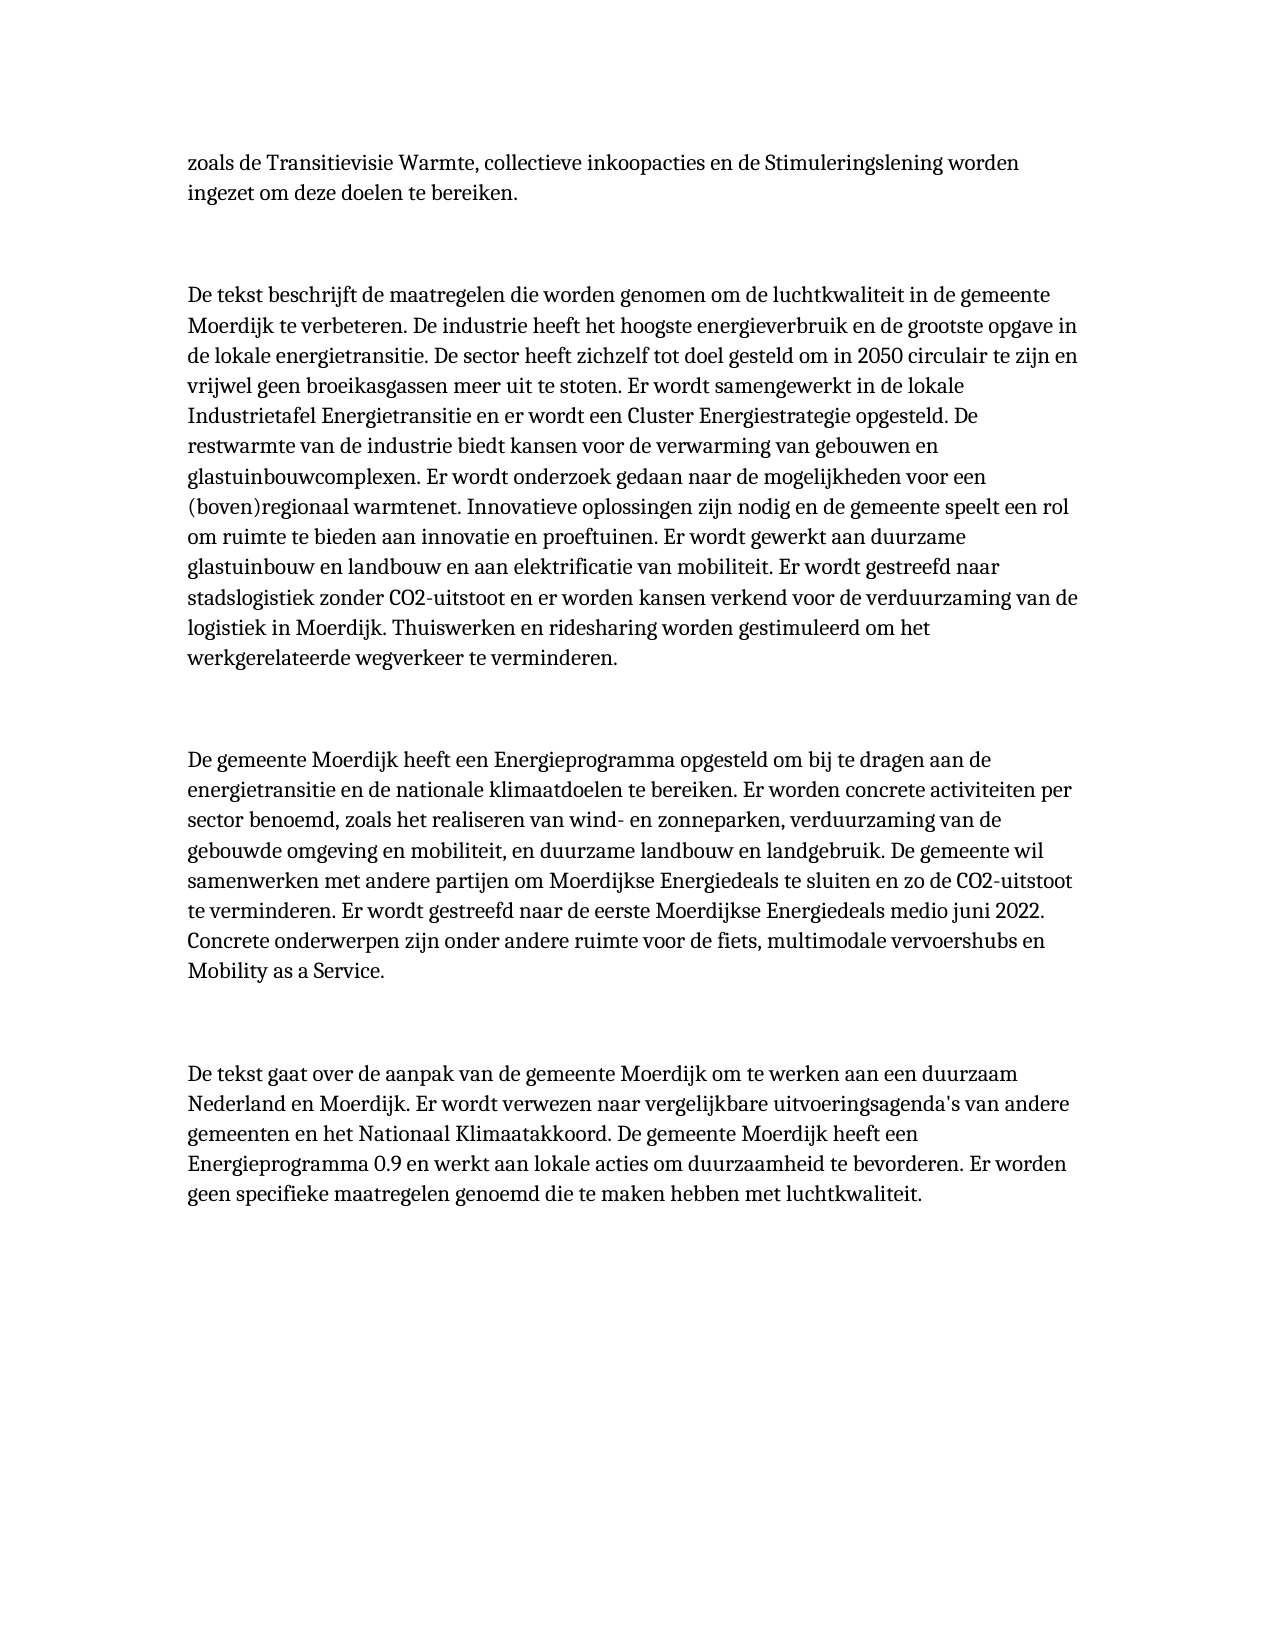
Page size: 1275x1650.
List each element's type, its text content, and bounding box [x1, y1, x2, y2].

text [187, 150, 1087, 207]
text De tekst gaat over de aanpak van de gemeente Moerdijk om te werken aan een duurzaam Nederland en Moerdijk. Er wordt verwezen naar vergelijkbare uitvoeringsagenda's van andere gemeenten en het Nationaal Klimaatakkoord. De gemeente Moerdijk heeft een Energieprogramma 0.9 en werkt aan lokale acties om duurzaamheid te bevorderen. Er worden geen specifieke maatregelen genoemd die te maken hebben met luchtkwaliteit. [187, 1060, 1087, 1208]
text De gemeente Moerdijk heeft een Energieprogramma opgesteld om bij te dragen aan de energietransitie en de nationale klimaatdoelen te bereiken. Er worden concrete activiteiten per sector benoemd, zoals het realiseren van wind- en zonneparken, verduurzaming van de gebouwde omgeving en mobiliteit, en duurzame landbouw en landgebruik. De gemeente wil samenwerken met andere partijen om Moerdijkse Energiedeals te sluiten en zo de CO2-uitstoot te verminderen. Er wordt gestreefd naar de eerste Moerdijkse Energiedeals medio juni 2022. Concrete onderwerpen zijn onder andere ruimte voor de fiets, multimodale vervoershubs en Mobility as a Service. [187, 747, 1087, 985]
text De tekst beschrijft de maatregelen die worden genomen om de luchtkwaliteit in de gemeente Moerdijk te verbeteren. De industrie heeft het hoogste energieverbruik en de grootste opgave in de lokale energietransitie. De sector heeft zichzelf tot doel gesteld om in 2050 circulair te zijn en vrijwel geen broeikasgassen meer uit te stoten. Er wordt samengewerkt in de lokale Industrietafel Energietransitie en er wordt een Cluster Energiestrategie opgesteld. De restwarmte van de industrie biedt kansen voor de verwarming van gebouwen en glastuinbouwcomplexen. Er wordt onderzoek gedaan naar de mogelijkheden voor een (boven)regionaal warmtenet. Innovatieve oplossingen zijn nodig en de gemeente speelt een rol om ruimte te bieden aan innovatie en proeftuinen. Er wordt gewerkt aan duurzame glastuinbouw en landbouw en aan elektrificatie van mobiliteit. Er wordt gestreefd naar stadslogistiek zonder CO2-uitstoot en er worden kansen verkend voor de verduurzaming van de logistiek in Moerdijk. Thuiswerken en ridesharing worden gestimuleerd om het werkgerelateerde wegverkeer te verminderen. [187, 282, 1087, 671]
